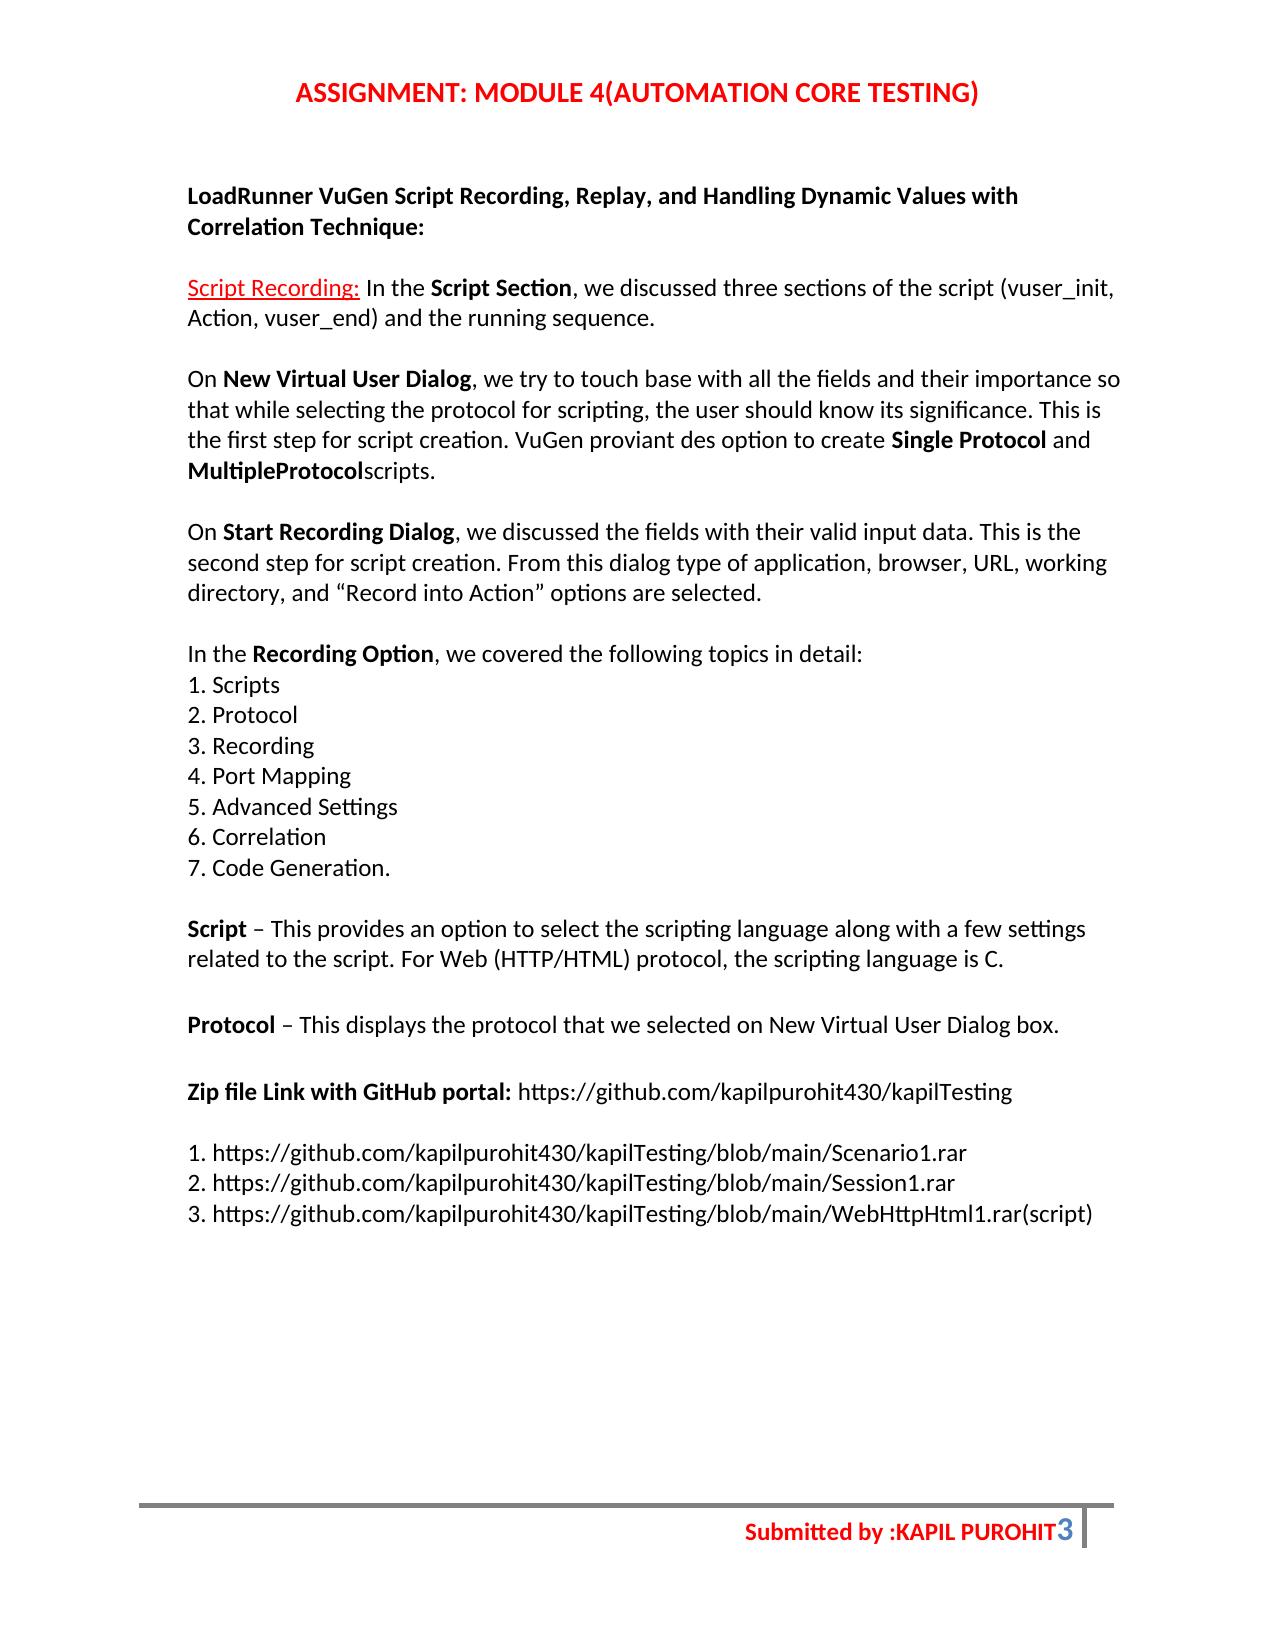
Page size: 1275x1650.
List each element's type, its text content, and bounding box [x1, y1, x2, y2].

text 1. Scripts [187, 669, 1125, 699]
text 6. Correlation [187, 821, 1125, 852]
text On New Virtual User Dialog, we try to touch base with all the fields and their importance so that while selecting the protocol for scripting, the user should know its significance. This is the first step for script creation. VuGen proviant des option to create Single Protocol and MultipleProtocolscripts. [187, 364, 1125, 486]
text Protocol – This displays the protocol that we selected on New Virtual User Dialog box. [187, 1010, 1125, 1040]
text 2. https://github.com/kapilpurohit430/kapilTesting/blob/main/Session1.rar [187, 1167, 1125, 1198]
text 2. Protocol [187, 699, 1125, 730]
text Script Recording: In the Script Section, we discussed three sections of the script (vuser_init, Action, vuser_end) and the running sequence. [187, 272, 1125, 333]
text 7. Code Generation. [187, 852, 1125, 882]
text LoadRunner VuGen Script Recording, Replay, and Handling Dynamic Values with Correlation Technique: [187, 181, 1125, 242]
text 3. https://github.com/kapilpurohit430/kapilTesting/blob/main/WebHttpHtml1.rar(script) [187, 1198, 1125, 1228]
text In the Recording Option, we covered the following topics in detail: [187, 638, 1125, 669]
text 5. Advanced Settings [187, 791, 1125, 821]
text 3. Recording [187, 730, 1125, 760]
text 1. https://github.com/kapilpurohit430/kapilTesting/blob/main/Scenario1.rar [187, 1137, 1125, 1167]
text On Start Recording Dialog, we discussed the fields with their valid input data. This is the second step for script creation. From this dialog type of application, browser, URL, working directory, and “Record into Action” options are selected. [187, 516, 1125, 608]
text Zip file Link with GitHub portal: https://github.com/kapilpurohit430/kapilTesting [187, 1076, 1125, 1106]
text 4. Port Mapping [187, 760, 1125, 791]
text Script – This provides an option to select the scripting language along with a few settings related to the script. For Web (HTTP/HTML) protocol, the scripting language is C. [187, 913, 1125, 974]
